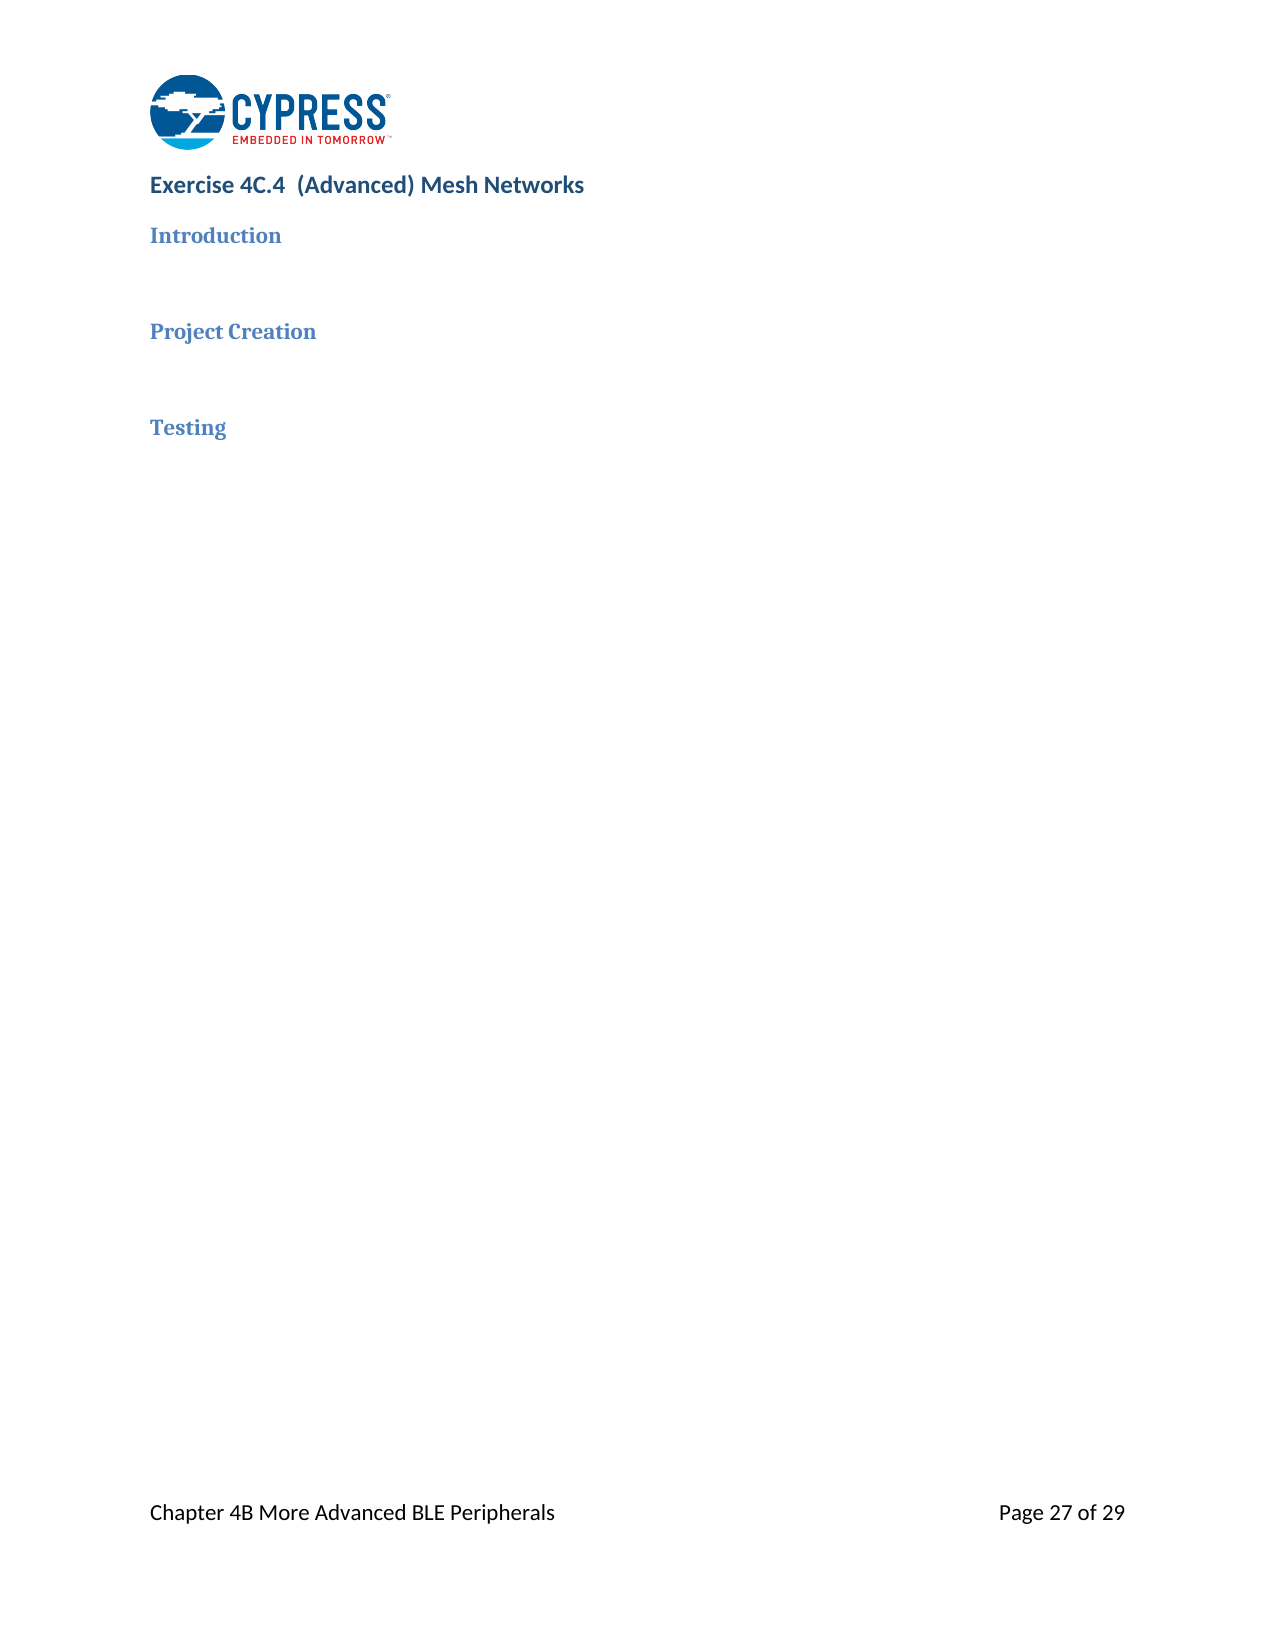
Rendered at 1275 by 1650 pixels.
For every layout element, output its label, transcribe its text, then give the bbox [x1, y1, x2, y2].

text (Advanced) Mesh Networks [150, 169, 1125, 199]
subtitle Testing [150, 415, 1125, 441]
subtitle Introduction [150, 222, 1125, 249]
picture [150, 75, 392, 150]
subtitle Project Creation [150, 319, 1125, 345]
